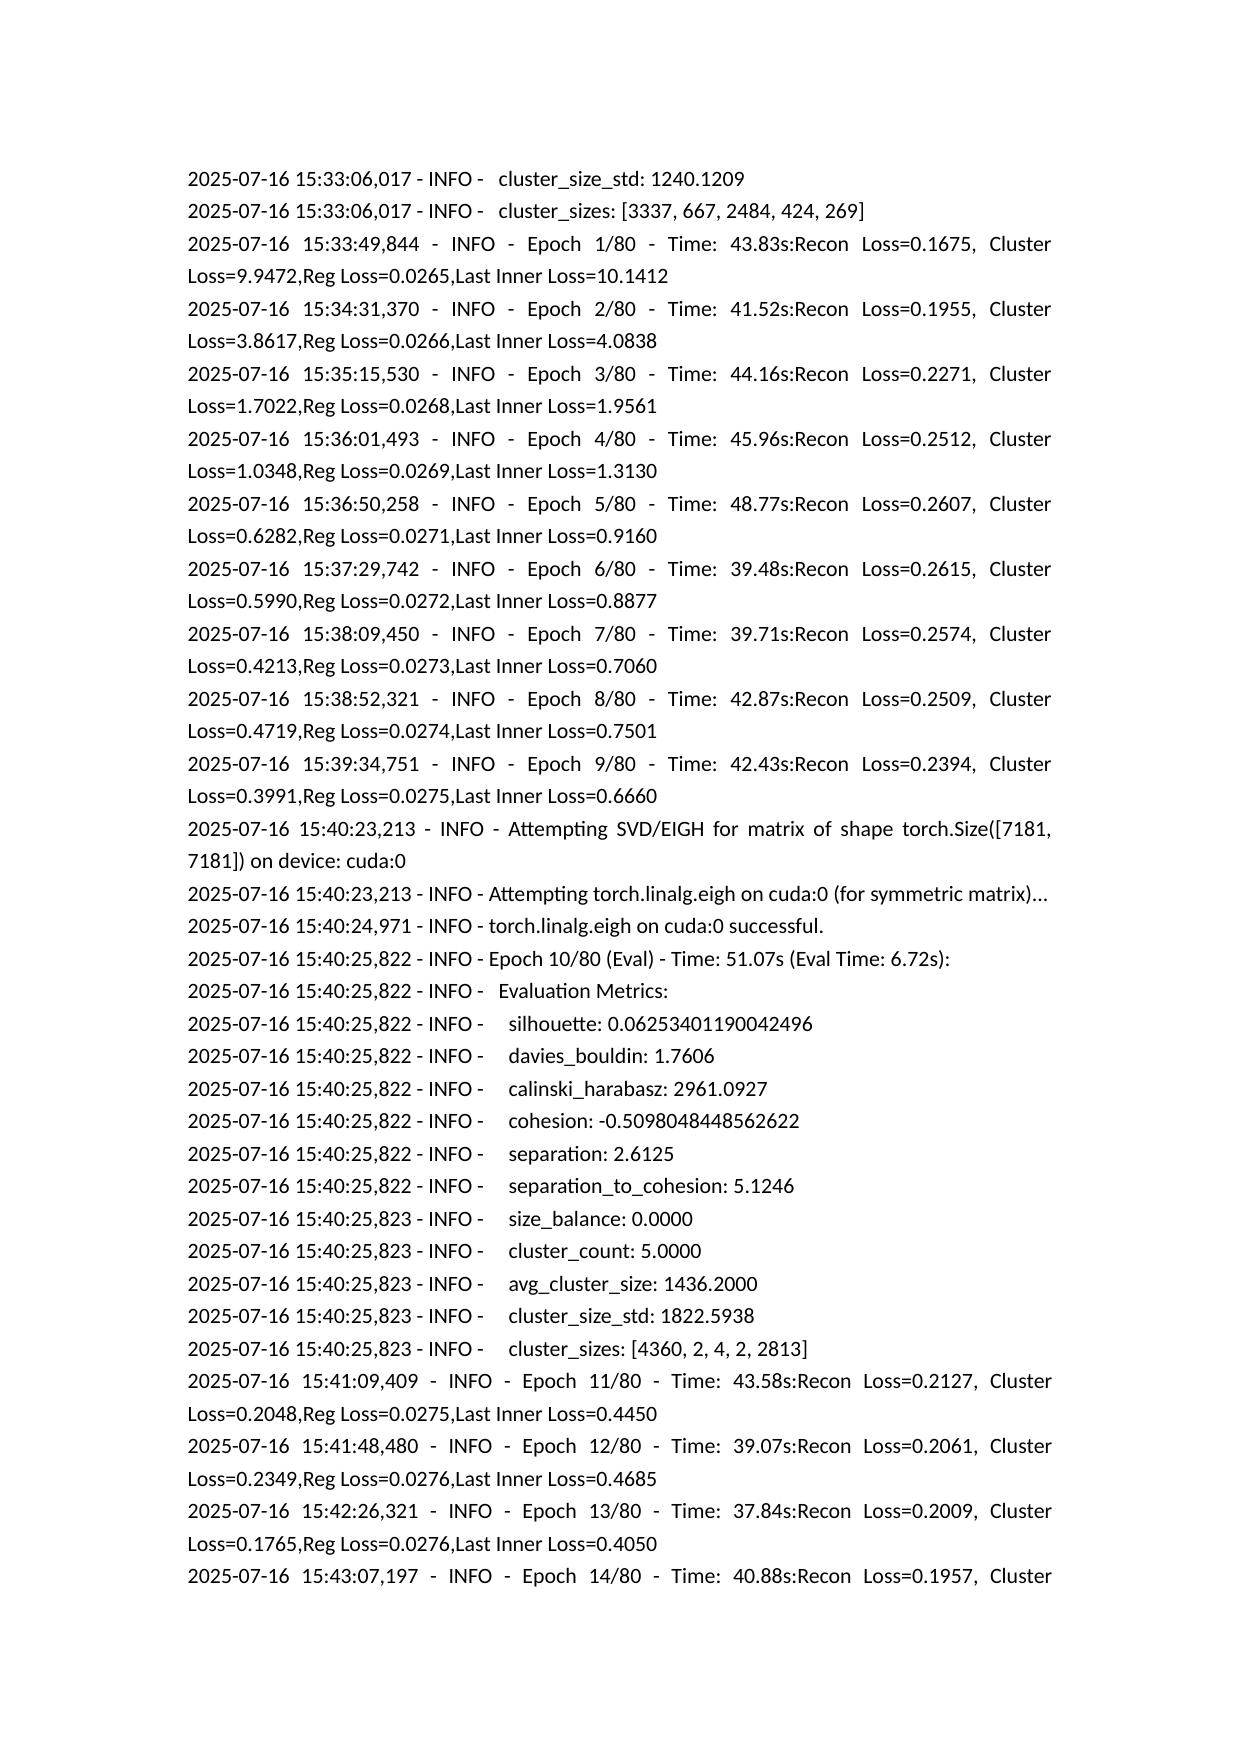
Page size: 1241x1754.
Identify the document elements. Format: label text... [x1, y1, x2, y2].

text 2025-07-16 15:40:25,822 - INFO - Epoch 10/80 (Eval) - Time: 51.07s (Eval Time: 6.72s): [187, 942, 1053, 974]
text 2025-07-16 15:33:06,017 - INFO - cluster_sizes: [3337, 667, 2484, 424, 269] [187, 194, 1053, 227]
text 2025-07-16 15:40:25,822 - INFO - Evaluation Metrics: [187, 974, 1053, 1007]
text 2025-07-16 15:33:49,844 - INFO - Epoch 1/80 - Time: 43.83s:Recon Loss=0.1675, Cluster Loss=9.9472,Reg Loss=0.0265,Last Inner Loss=10.1412 [187, 227, 1053, 292]
text 2025-07-16 15:37:29,742 - INFO - Epoch 6/80 - Time: 39.48s:Recon Loss=0.2615, Cluster Loss=0.5990,Reg Loss=0.0272,Last Inner Loss=0.8877 [187, 552, 1053, 617]
text 2025-07-16 15:40:25,823 - INFO - cluster_size_std: 1822.5938 [187, 1299, 1053, 1332]
text 2025-07-16 15:40:25,822 - INFO - calinski_harabasz: 2961.0927 [187, 1072, 1053, 1104]
text 2025-07-16 15:40:25,822 - INFO - cohesion: -0.5098048448562622 [187, 1104, 1053, 1137]
text 2025-07-16 15:40:25,822 - INFO - davies_bouldin: 1.7606 [187, 1039, 1053, 1072]
text 2025-07-16 15:40:25,822 - INFO - silhouette: 0.06253401190042496 [187, 1007, 1053, 1039]
text 2025-07-16 15:40:25,822 - INFO - separation: 2.6125 [187, 1137, 1053, 1169]
text 2025-07-16 15:34:31,370 - INFO - Epoch 2/80 - Time: 41.52s:Recon Loss=0.1955, Cluster Loss=3.8617,Reg Loss=0.0266,Last Inner Loss=4.0838 [187, 292, 1053, 357]
text 2025-07-16 15:35:15,530 - INFO - Epoch 3/80 - Time: 44.16s:Recon Loss=0.2271, Cluster Loss=1.7022,Reg Loss=0.0268,Last Inner Loss=1.9561 [187, 357, 1053, 422]
text 2025-07-16 15:40:25,823 - INFO - avg_cluster_size: 1436.2000 [187, 1267, 1053, 1299]
text 2025-07-16 15:41:09,409 - INFO - Epoch 11/80 - Time: 43.58s:Recon Loss=0.2127, Cluster Loss=0.2048,Reg Loss=0.0275,Last Inner Loss=0.4450 [187, 1364, 1053, 1429]
text 2025-07-16 15:33:06,017 - INFO - cluster_size_std: 1240.1209 [187, 162, 1053, 194]
text 2025-07-16 15:36:01,493 - INFO - Epoch 4/80 - Time: 45.96s:Recon Loss=0.2512, Cluster Loss=1.0348,Reg Loss=0.0269,Last Inner Loss=1.3130 [187, 422, 1053, 487]
text 2025-07-16 15:38:09,450 - INFO - Epoch 7/80 - Time: 39.71s:Recon Loss=0.2574, Cluster Loss=0.4213,Reg Loss=0.0273,Last Inner Loss=0.7060 [187, 617, 1053, 682]
text 2025-07-16 15:40:23,213 - INFO - Attempting SVD/EIGH for matrix of shape torch.Size([7181, 7181]) on device: cuda:0 [187, 812, 1053, 877]
text 2025-07-16 15:40:25,822 - INFO - separation_to_cohesion: 5.1246 [187, 1169, 1053, 1202]
text 2025-07-16 15:41:48,480 - INFO - Epoch 12/80 - Time: 39.07s:Recon Loss=0.2061, Cluster Loss=0.2349,Reg Loss=0.0276,Last Inner Loss=0.4685 [187, 1429, 1053, 1494]
text 2025-07-16 15:40:23,213 - INFO - Attempting torch.linalg.eigh on cuda:0 (for symmetric matrix)... [187, 877, 1053, 909]
text 2025-07-16 15:40:24,971 - INFO - torch.linalg.eigh on cuda:0 successful. [187, 909, 1053, 942]
text 2025-07-16 15:39:34,751 - INFO - Epoch 9/80 - Time: 42.43s:Recon Loss=0.2394, Cluster Loss=0.3991,Reg Loss=0.0275,Last Inner Loss=0.6660 [187, 747, 1053, 812]
text 2025-07-16 15:42:26,321 - INFO - Epoch 13/80 - Time: 37.84s:Recon Loss=0.2009, Cluster Loss=0.1765,Reg Loss=0.0276,Last Inner Loss=0.4050 [187, 1494, 1053, 1559]
text 2025-07-16 15:36:50,258 - INFO - Epoch 5/80 - Time: 48.77s:Recon Loss=0.2607, Cluster Loss=0.6282,Reg Loss=0.0271,Last Inner Loss=0.9160 [187, 487, 1053, 552]
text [187, 1559, 1053, 1592]
text 2025-07-16 15:40:25,823 - INFO - cluster_sizes: [4360, 2, 4, 2, 2813] [187, 1332, 1053, 1364]
text 2025-07-16 15:40:25,823 - INFO - cluster_count: 5.0000 [187, 1234, 1053, 1267]
text 2025-07-16 15:38:52,321 - INFO - Epoch 8/80 - Time: 42.87s:Recon Loss=0.2509, Cluster Loss=0.4719,Reg Loss=0.0274,Last Inner Loss=0.7501 [187, 682, 1053, 747]
text 2025-07-16 15:40:25,823 - INFO - size_balance: 0.0000 [187, 1202, 1053, 1234]
